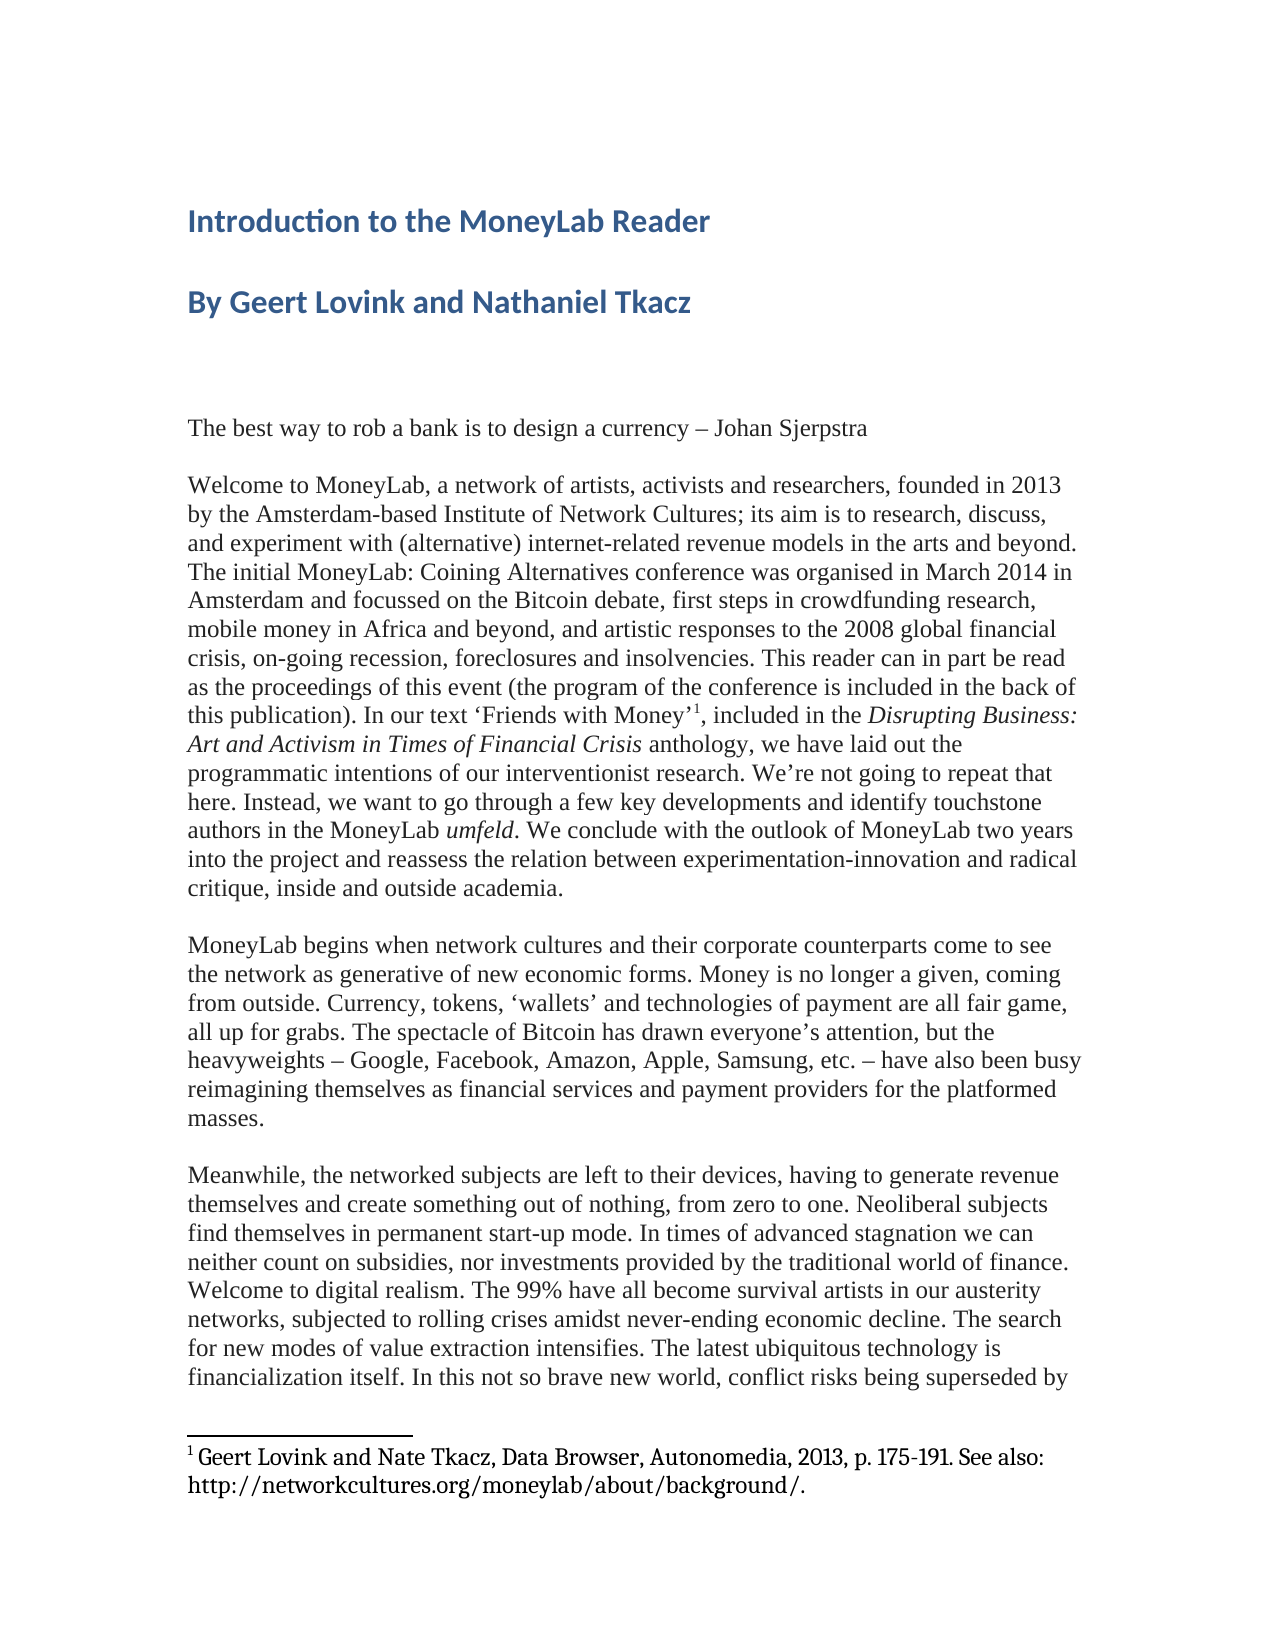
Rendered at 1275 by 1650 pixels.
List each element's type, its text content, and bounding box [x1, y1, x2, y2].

text The best way to rob a bank is to design a currency – Johan Sjerpstra [187, 413, 1087, 470]
subtitle Introduction to the MoneyLab Reader By Geert Lovink and Nathaniel Tkacz [187, 200, 1087, 322]
text Welcome to MoneyLab, a network of artists, activists and researchers, founded in 2013 by the Amsterdam-based Institute of Network Cultures; its aim is to research, discuss, and experiment with (alternative) internet-related revenue models in the arts and beyond. The initial MoneyLab: Coining Alternatives conference was organised in March 2014 in Amsterdam and focussed on the Bitcoin debate, first steps in crowdfunding research, mobile money in Africa and beyond, and artistic responses to the 2008 global financial crisis, on-going recession, foreclosures and insolvencies. This reader can in part be read as the proceedings of this event (the program of the conference is included in the back of this publication). In our text ‘Friends with Money’, included in the Disrupting Business: Art and Activism in Times of Financial Crisis anthology, we have laid out the programmatic intentions of our interventionist research. We’re not going to repeat that here. Instead, we want to go through a few key developments and identify touchstone authors in the MoneyLab umfeld. We conclude with the outlook of MoneyLab two years into the project and reassess the relation between experimentation-innovation and radical critique, inside and outside academia. [564, 470, 1087, 902]
text MoneyLab begins when network cultures and their corporate counterparts come to see the network as generative of new economic forms. Money is no longer a given, coming from outside. Currency, tokens, ‘wallets’ and technologies of payment are all fair game, all up for grabs. The spectacle of Bitcoin has drawn everyone’s attention, but the heavyweights – Google, Facebook, Amazon, Apple, Samsung, etc. – have also been busy reimagining themselves as financial services and payment providers for the platformed masses. [187, 902, 1087, 1132]
